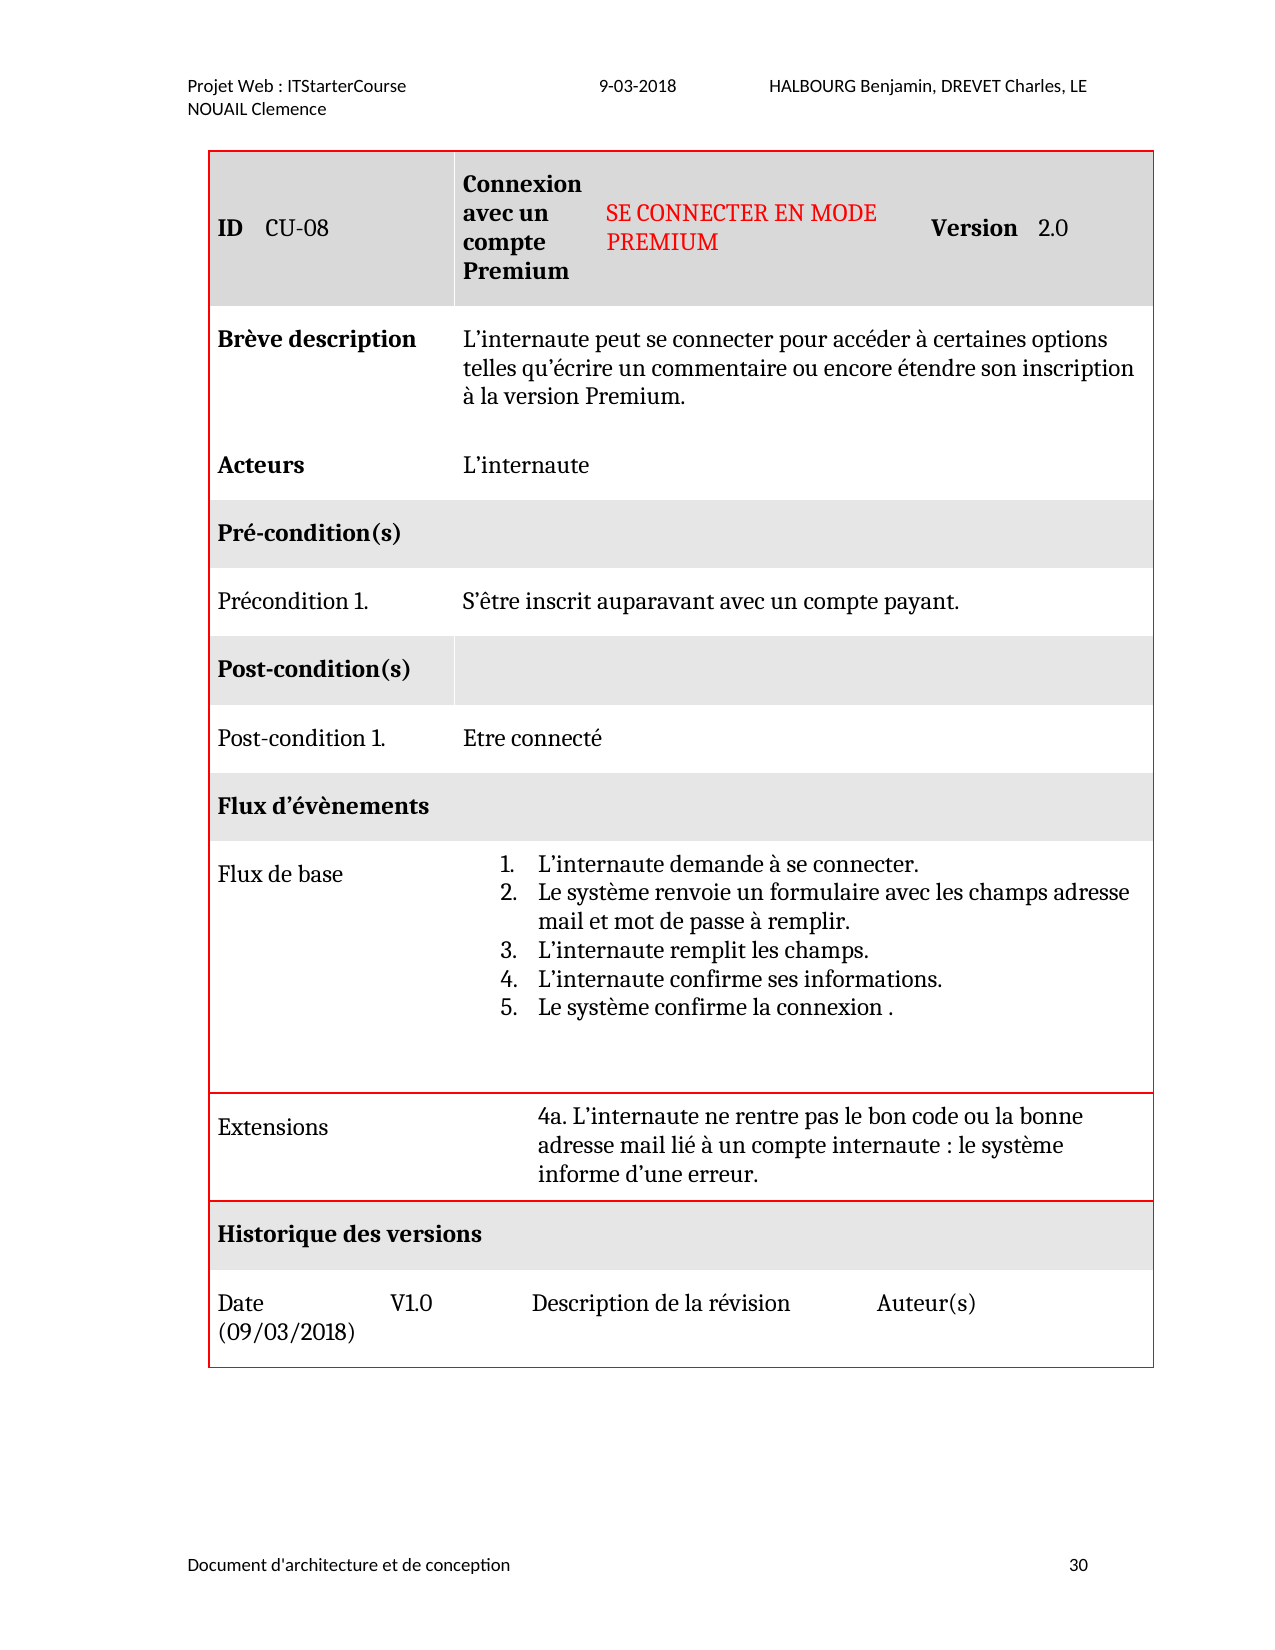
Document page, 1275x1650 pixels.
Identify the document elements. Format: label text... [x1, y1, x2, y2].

table_cell L’internaute demande à se connecter. Le système renvoie un formulaire avec les champs adresse mail et mot de passe à remplir. L’internaute remplit les champs. L’internaute confirme ses informations. Le système confirme la connexion . [455, 841, 1153, 1092]
table_cell L’internaute peut se connecter pour accéder à certaines options telles qu’écrire un commentaire ou encore étendre son inscription à la version Premium. [455, 306, 1153, 432]
table_header 2.0 [1030, 152, 1153, 306]
table_header Connexion avec un compte Premium [455, 152, 598, 306]
table_cell Brève description [210, 306, 454, 432]
table_cell L’internaute [455, 432, 1153, 500]
table_cell Etre connecté [455, 705, 1153, 773]
table_cell Post-condition(s) [210, 636, 454, 705]
table_cell Post-condition 1. [210, 705, 454, 773]
table_cell Précondition 1. [210, 568, 454, 636]
table_cell Auteur(s) [868, 1270, 1153, 1367]
table_cell Acteurs [210, 432, 454, 500]
table_cell Date (09/03/2018) [210, 1270, 382, 1367]
table_cell Historique des versions [210, 1202, 1153, 1270]
table_cell Flux d’évènements [210, 773, 1153, 841]
table_cell 4a. L’internaute ne rentre pas le bon code ou la bonne adresse mail lié à un compte internaute : le système informe d’une erreur. [455, 1094, 1153, 1200]
table_header CU-08 [257, 152, 454, 306]
table_cell Description de la révision [523, 1270, 868, 1367]
table_cell Pré-condition(s) [210, 500, 1153, 568]
table_cell V1.0 [382, 1270, 523, 1367]
table_header SE CONNECTER EN MODE PREMIUM [598, 152, 923, 306]
table_cell [455, 636, 1153, 705]
table_cell Extensions [210, 1094, 454, 1200]
table_header Version [923, 152, 1030, 306]
table_cell Flux de base [210, 841, 454, 1092]
table_header ID [210, 152, 257, 306]
table_cell S’être inscrit auparavant avec un compte payant. [455, 568, 1153, 636]
